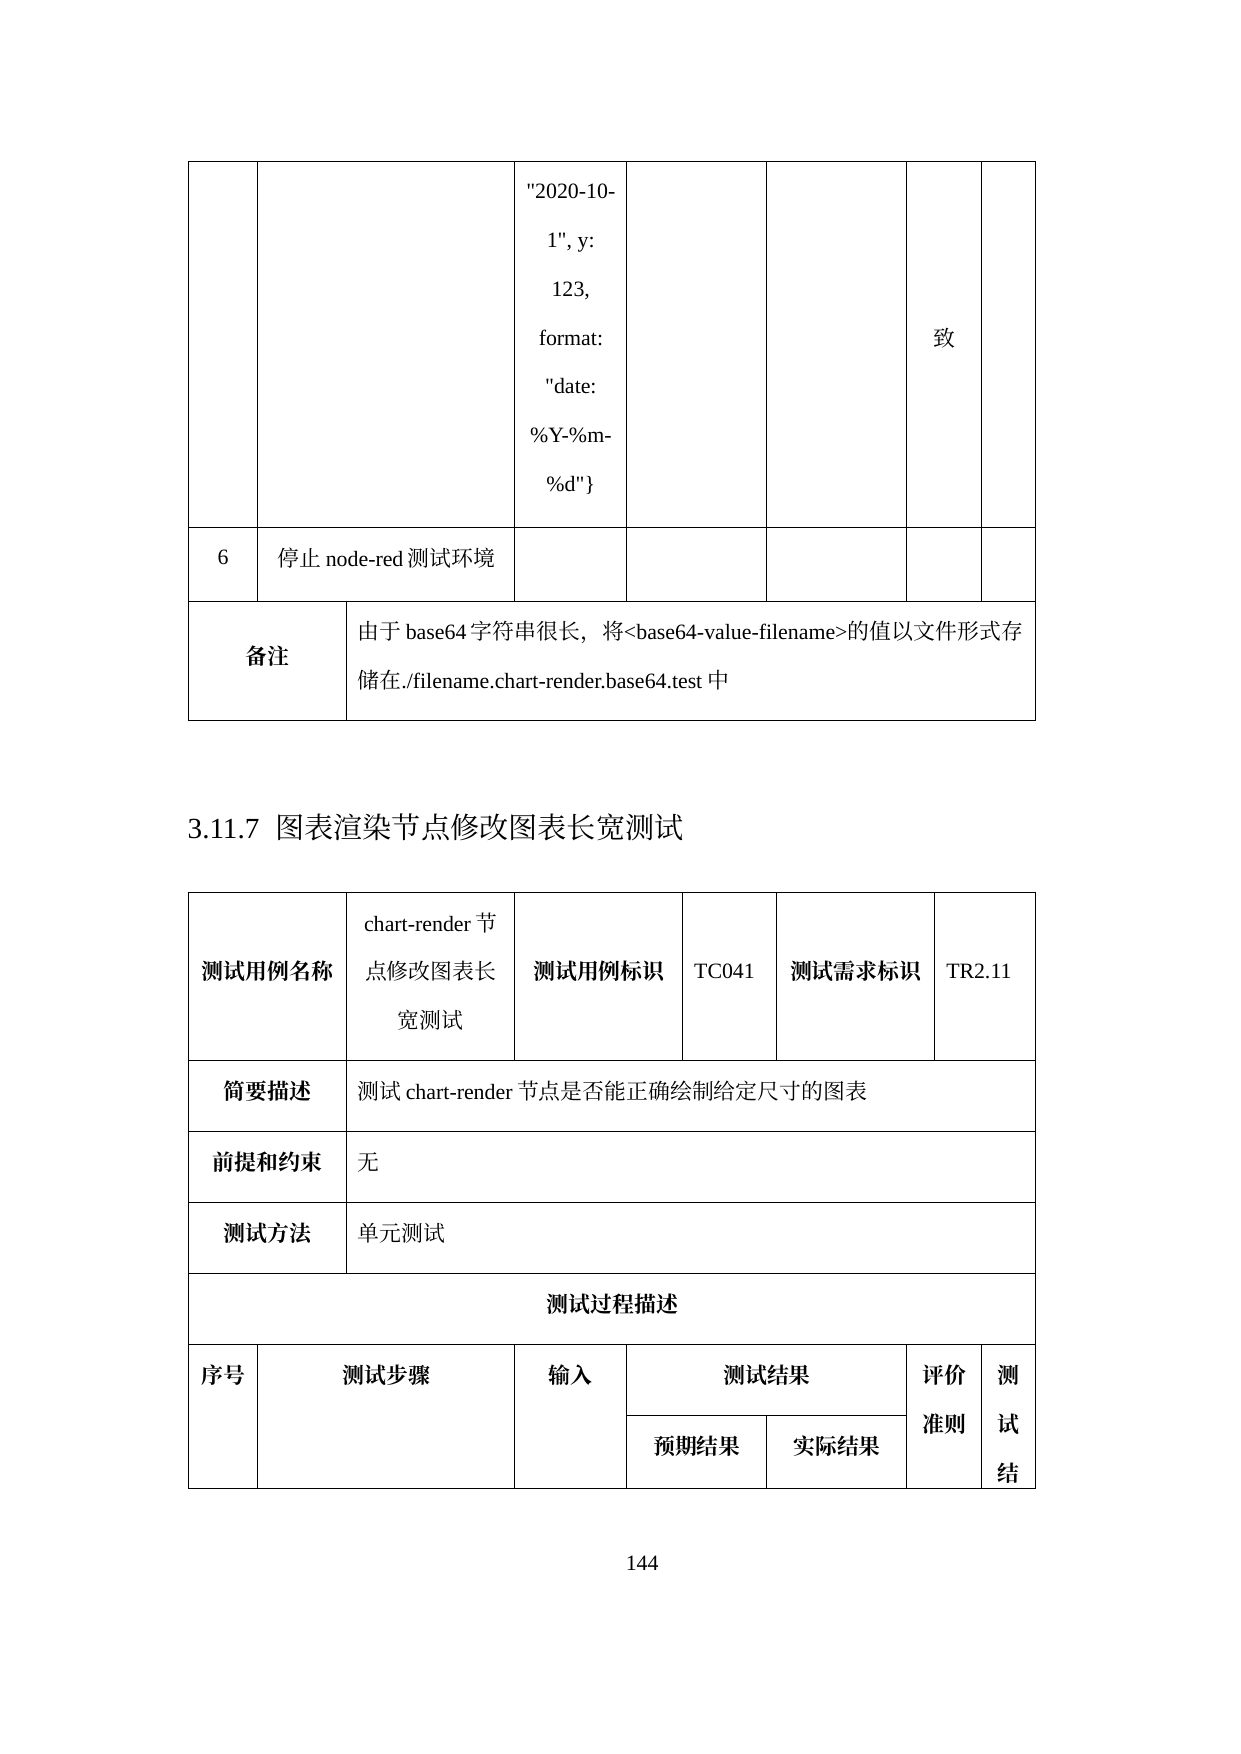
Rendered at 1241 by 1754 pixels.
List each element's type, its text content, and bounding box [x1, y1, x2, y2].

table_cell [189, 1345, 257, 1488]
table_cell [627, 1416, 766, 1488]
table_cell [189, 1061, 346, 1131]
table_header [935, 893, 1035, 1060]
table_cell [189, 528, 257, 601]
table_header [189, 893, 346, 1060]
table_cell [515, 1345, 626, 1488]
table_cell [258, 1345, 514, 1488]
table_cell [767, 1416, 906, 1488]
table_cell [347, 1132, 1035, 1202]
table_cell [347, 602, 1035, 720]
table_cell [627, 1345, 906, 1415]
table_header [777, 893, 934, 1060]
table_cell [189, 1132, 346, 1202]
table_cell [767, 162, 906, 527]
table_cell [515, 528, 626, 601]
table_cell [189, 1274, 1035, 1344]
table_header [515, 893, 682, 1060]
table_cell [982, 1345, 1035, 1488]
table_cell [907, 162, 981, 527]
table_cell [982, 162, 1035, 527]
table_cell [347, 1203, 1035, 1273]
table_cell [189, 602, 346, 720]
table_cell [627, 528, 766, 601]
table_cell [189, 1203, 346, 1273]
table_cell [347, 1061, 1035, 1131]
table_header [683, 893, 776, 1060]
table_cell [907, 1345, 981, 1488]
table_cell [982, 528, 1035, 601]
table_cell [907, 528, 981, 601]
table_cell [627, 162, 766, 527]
list 图表渲染节点修改图表长宽测试 [187, 793, 1053, 858]
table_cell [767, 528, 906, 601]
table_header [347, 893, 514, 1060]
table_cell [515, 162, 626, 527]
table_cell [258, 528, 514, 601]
